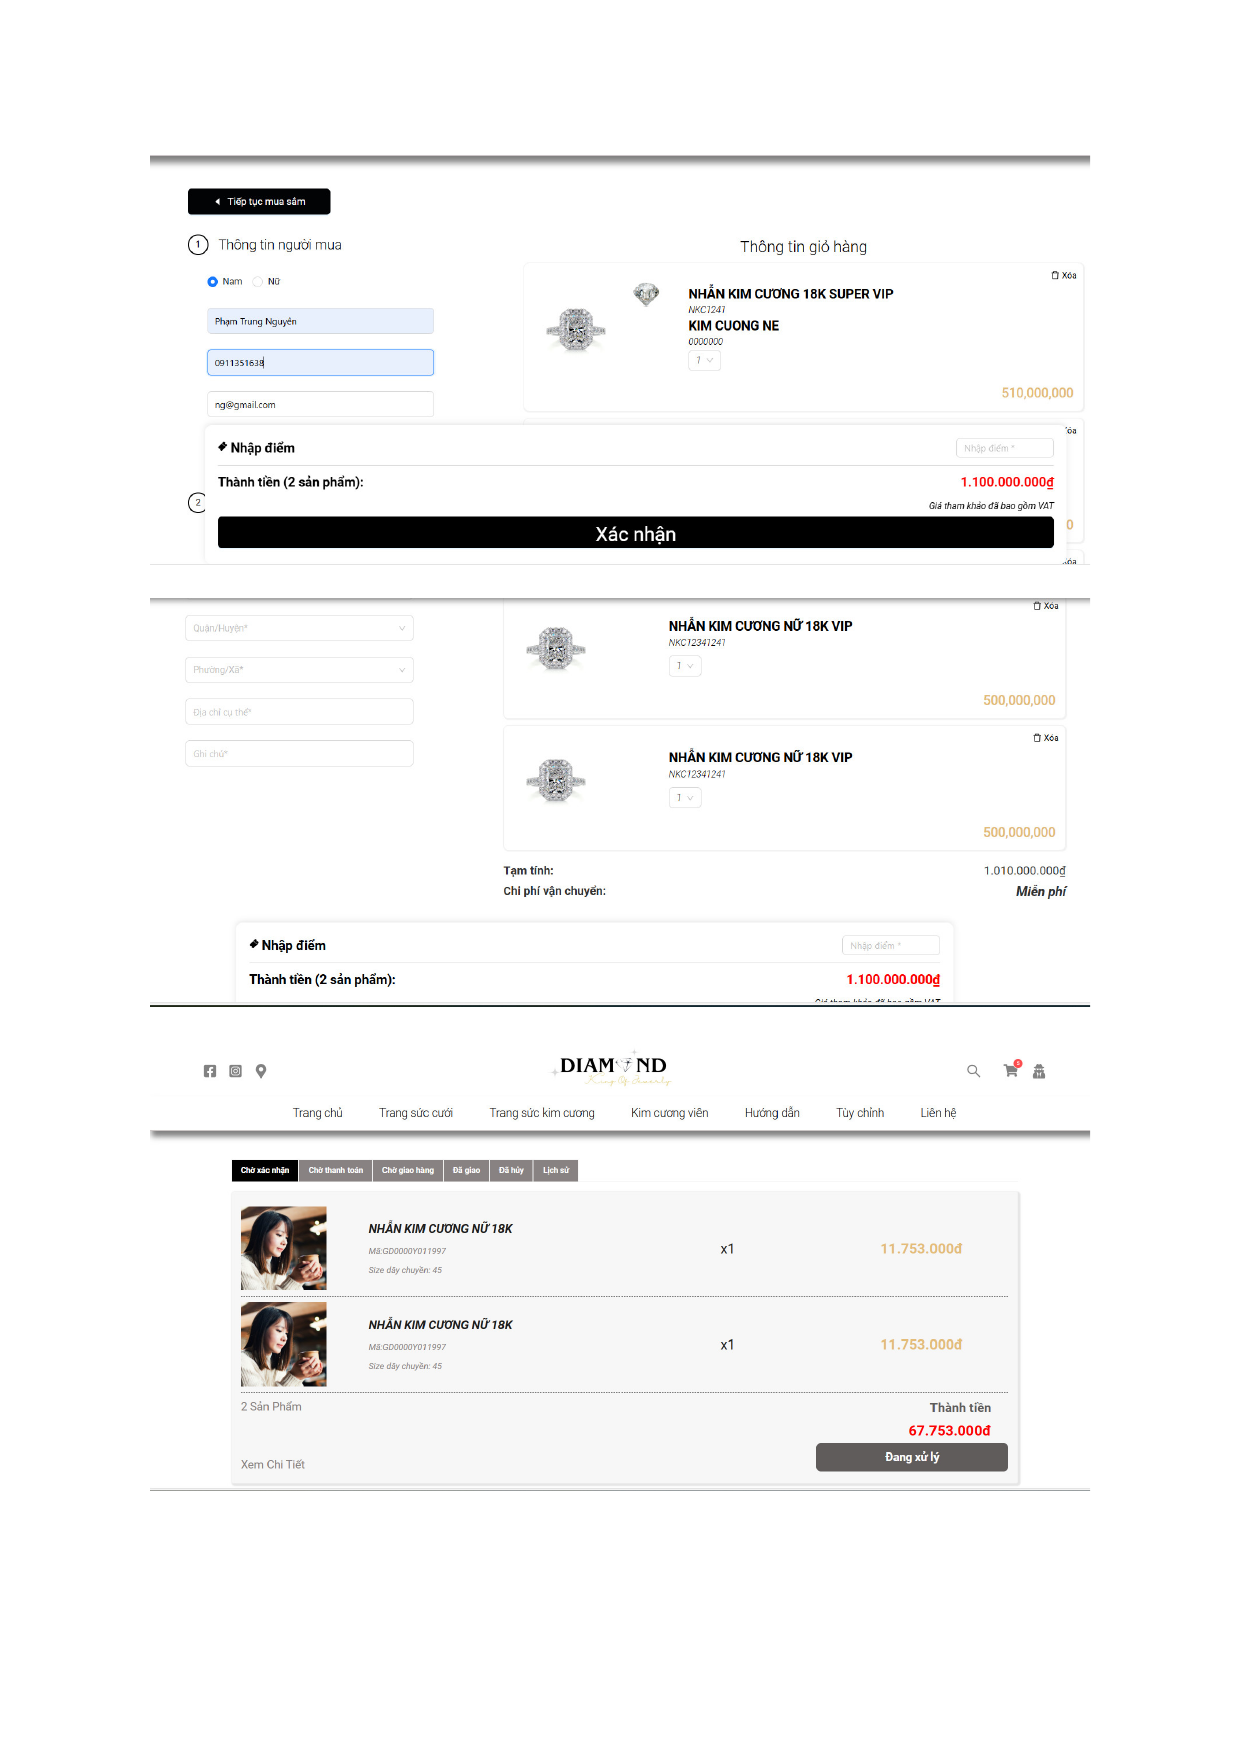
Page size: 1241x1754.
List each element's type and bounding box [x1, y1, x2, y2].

picture [150, 1041, 1091, 1491]
picture [150, 150, 1091, 565]
picture [150, 598, 1091, 1007]
